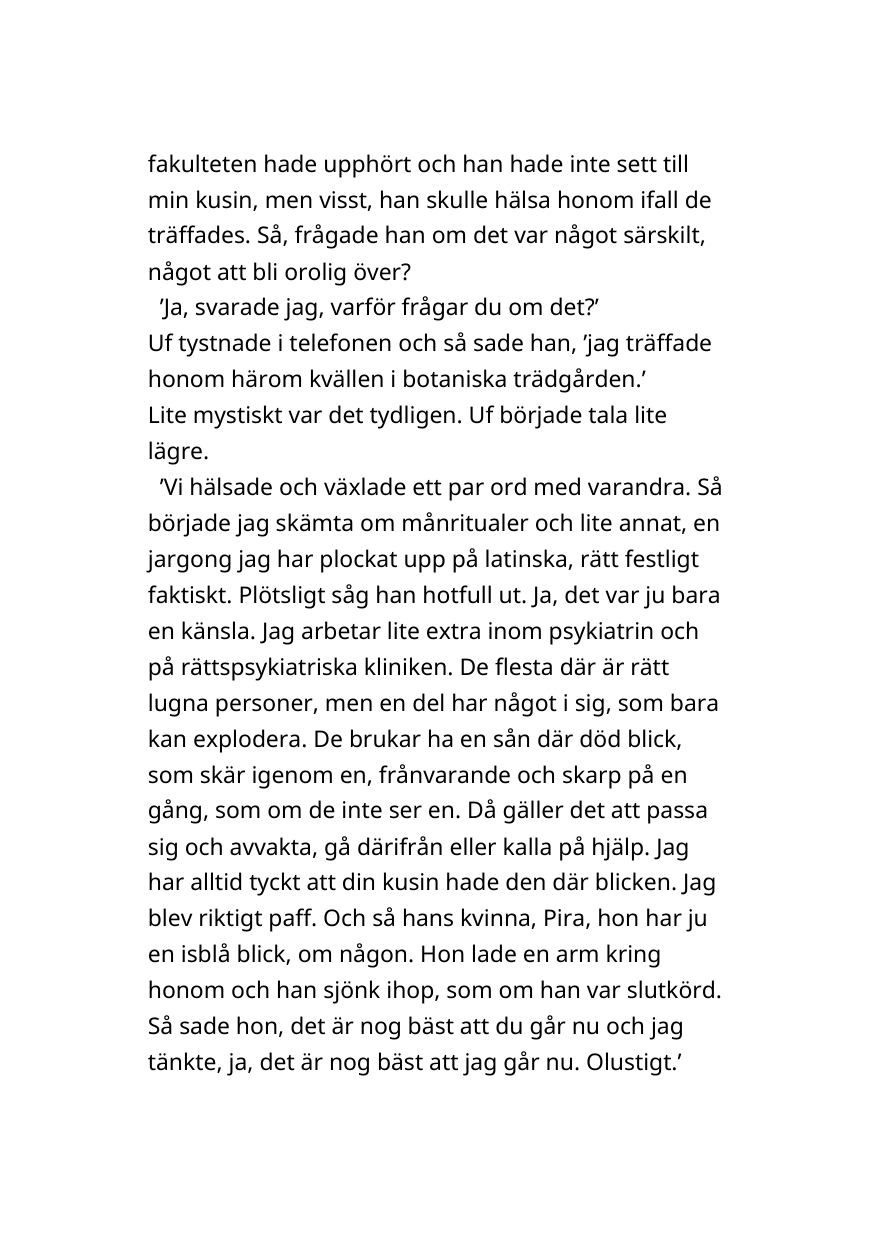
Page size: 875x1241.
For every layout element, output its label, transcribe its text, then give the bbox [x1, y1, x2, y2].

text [148, 148, 726, 323]
text Lite mystiskt var det tydligen. Uf började tala lite lägre. [148, 399, 726, 466]
text Uf tystnade i telefonen och så sade han, ’jag träffade honom härom kvällen i botaniska trädgården.’ [148, 327, 726, 394]
text ’Vi hälsade och växlade ett par ord med varandra. Så började jag skämta om månritualer och lite annat, en jargong jag har plockat upp på latinska, rätt festligt faktiskt. Plötsligt såg han hotfull ut. Ja, det var ju bara en känsla. Jag arbetar lite extra inom psykiatrin och på rättspsykiatriska kliniken. De flesta där är rätt lugna personer, men en del har något i sig, som bara kan explodera. De brukar ha en sån där död blick, som skär igenom en, frånvarande och skarp på en gång, som om de inte ser en. Då gäller det att passa sig och avvakta, gå därifrån eller kalla på hjälp. Jag har alltid tyckt att din kusin hade den där blicken. Jag blev riktigt paff. Och så hans kvinna, Pira, hon har ju en isblå blick, om någon. Hon lade en arm kring honom och han sjönk ihop, som om han var slutkörd. Så sade hon, det är nog bäst att du går nu och jag tänkte, ja, det är nog bäst att jag går nu. Olustigt.’ [148, 471, 726, 1077]
